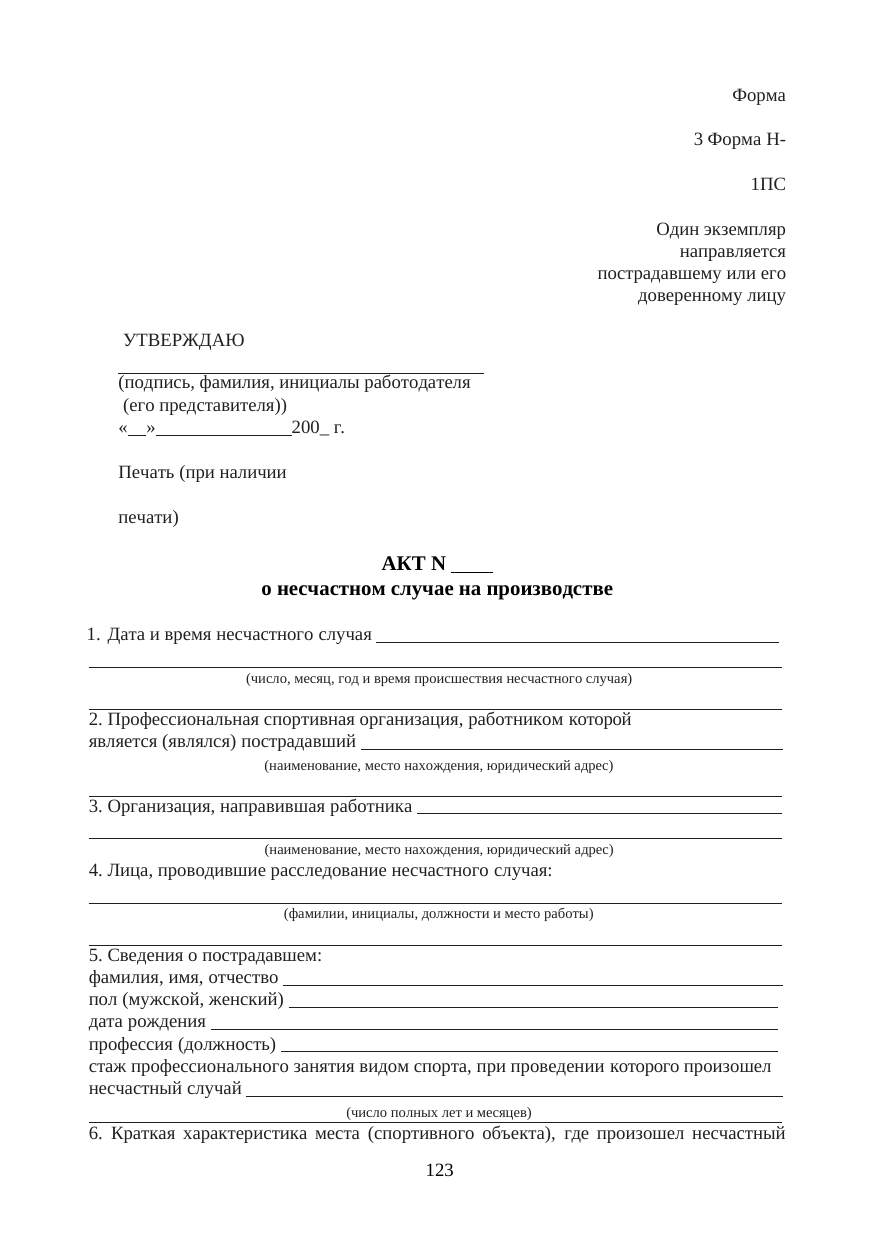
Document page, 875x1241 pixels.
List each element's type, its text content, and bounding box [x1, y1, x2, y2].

text Один экземпляр направляется пострадавшему или его доверенному лицу [545, 218, 786, 306]
text (число, месяц, год и время происшествия несчастного случая) [246, 664, 797, 686]
text АКТ N [77, 551, 797, 575]
text (наименование, место нахождения, юридический адрес) [264, 836, 797, 857]
list Дата и время несчастного случая [86, 623, 797, 645]
list Организация, направившая работника [88, 792, 797, 816]
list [88, 1122, 786, 1143]
list Профессиональная спортивная организация, работником которой [88, 704, 797, 729]
text (наименование, место нахождения, юридический адрес) [93, 756, 784, 773]
text (фамилии, инициалы, должности и место работы) [284, 900, 797, 922]
text фамилия, имя, отчество пол (мужской, женский) дата рождения профессия (должность) стаж профессионального занятия видом спорта, при проведении которого произошел несчастный случай [88, 966, 784, 1098]
list Сведения о пострадавшем: [88, 940, 797, 965]
text « » 200_ г. Печать (при наличии печати) [118, 416, 351, 527]
list Лица, проводившие расследование несчастного случая: [88, 859, 797, 881]
text (подпись, фамилия, инициалы работодателя [118, 368, 797, 393]
text (число полных лет и месяцев) [93, 1103, 784, 1120]
text УТВЕРЖДАЮ [123, 329, 797, 351]
text (его представителя)) [123, 394, 797, 415]
text является (являлся) пострадавший [88, 730, 797, 752]
subtitle о несчастном случае на производстве [90, 576, 784, 600]
text Форма 3 Форма Н-1ПС [672, 83, 786, 194]
